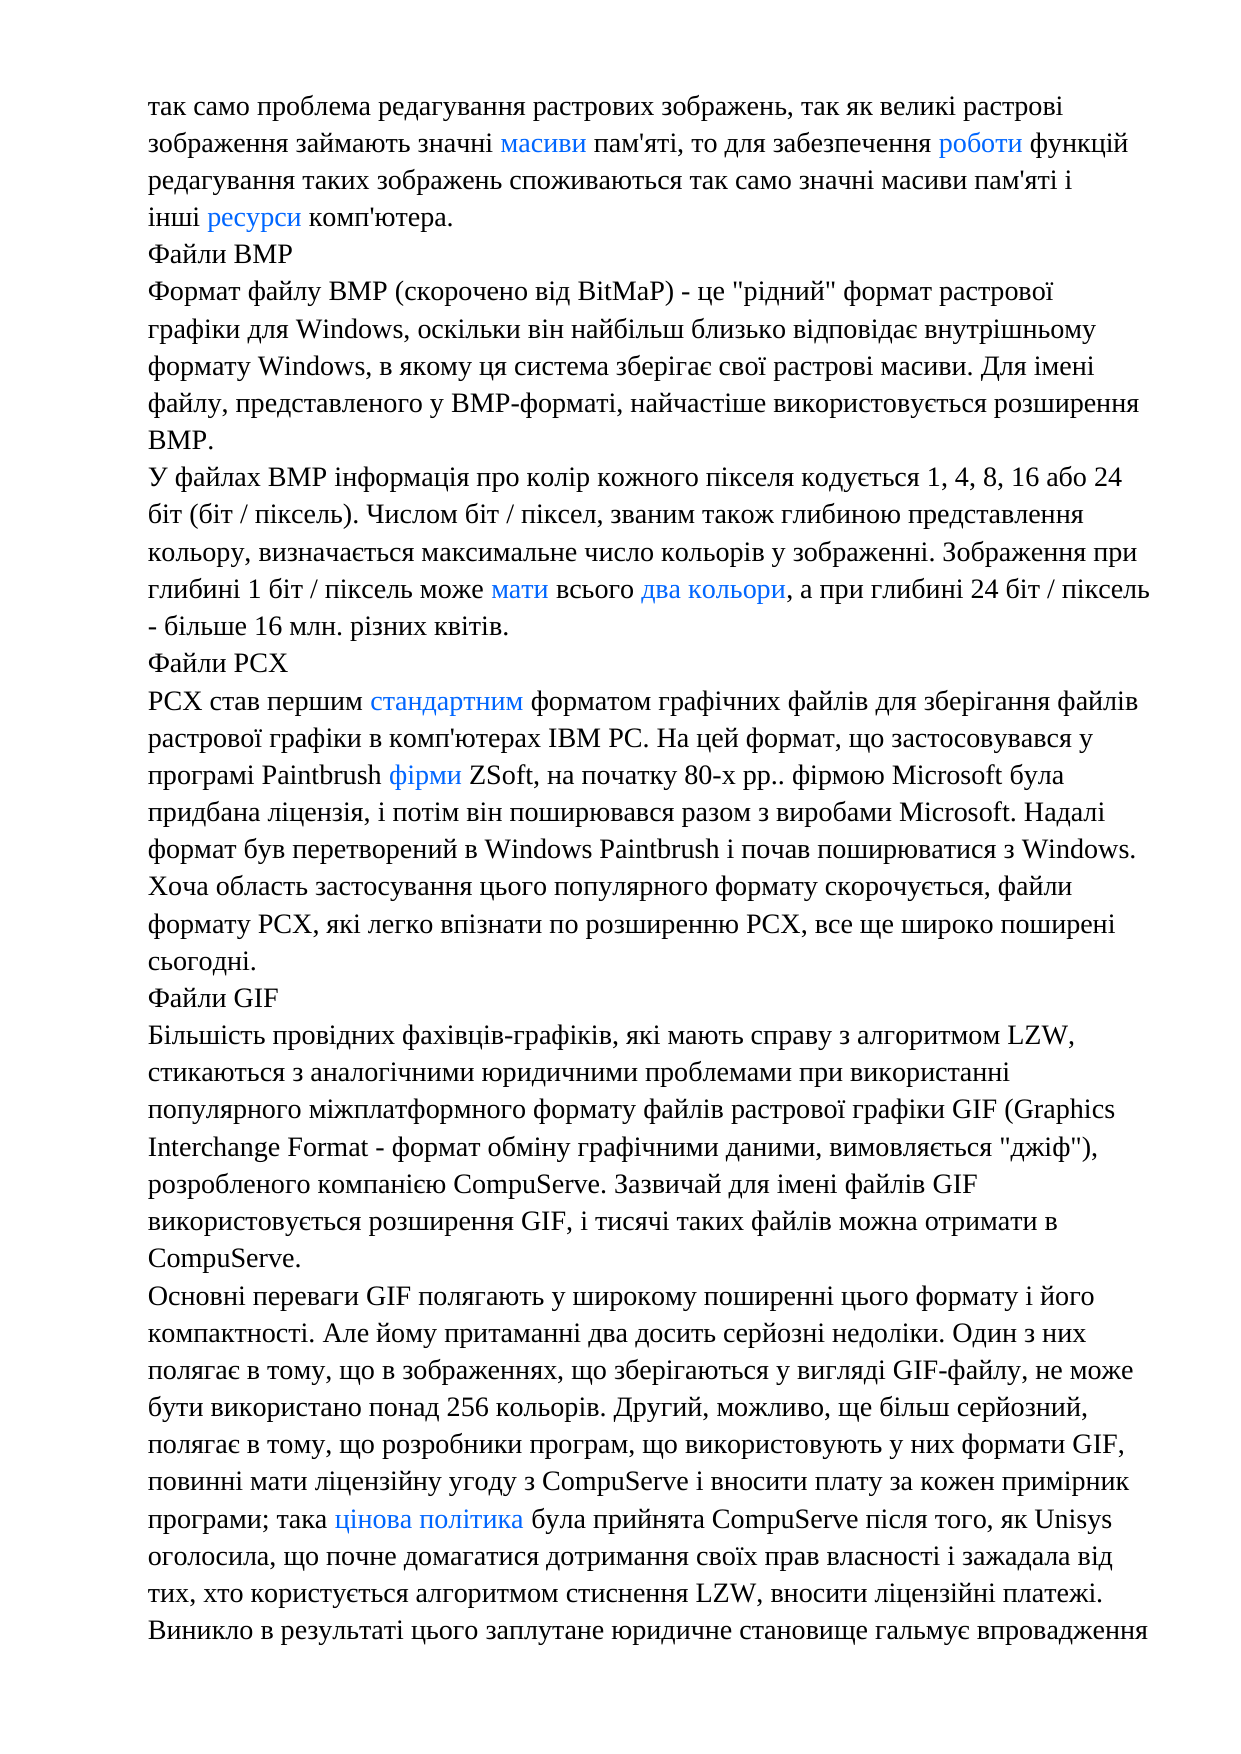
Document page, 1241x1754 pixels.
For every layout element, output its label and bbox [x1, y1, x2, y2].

text [148, 88, 1152, 1646]
